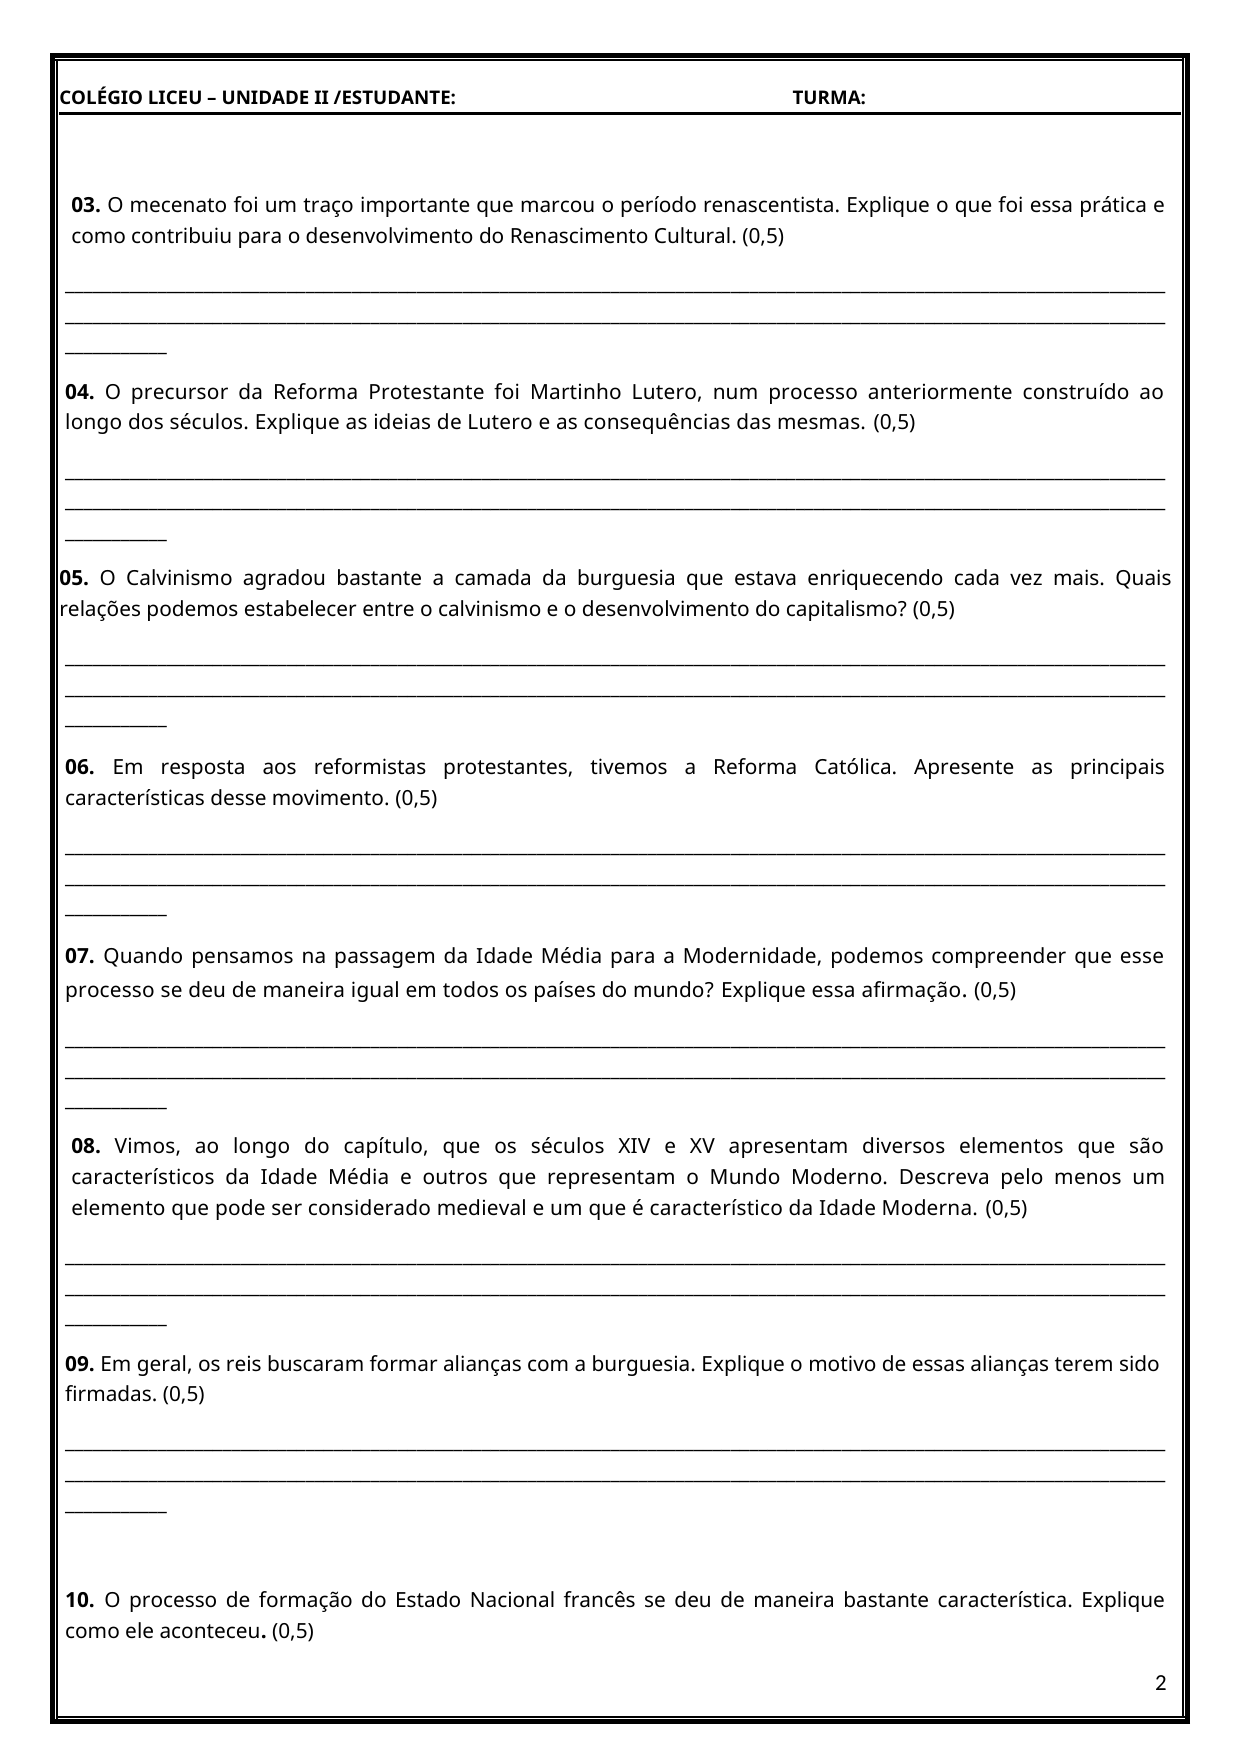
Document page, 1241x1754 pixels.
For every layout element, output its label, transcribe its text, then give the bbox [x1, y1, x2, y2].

text 06. Em resposta aos reformistas protestantes, tivemos a Reforma Católica. Apresente as principais características desse movimento. (0,5) [65, 750, 1167, 812]
text 05. O Calvinismo agradou bastante a camada da burguesia que estava enriquecendo cada vez mais. Quais relações podemos estabelecer entre o calvinismo e o desenvolvimento do capitalismo? (0,5) [59, 563, 1172, 622]
text 03. O mecenato foi um traço importante que marcou o período renascentista. Explique o que foi essa prática e como contribuiu para o desenvolvimento do Renascimento Cultural. (0,5) [71, 190, 1167, 249]
text 04. O precursor da Reforma Protestante foi Martinho Lutero, num processo anteriormente construído ao longo dos séculos. Explique as ideias de Lutero e as consequências das mesmas. (0,5) [65, 377, 1167, 436]
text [65, 1427, 1167, 1516]
text 10. O processo de formação do Estado Nacional francês se deu de maneira bastante característica. Explique como ele aconteceu. (0,5) [65, 1582, 1167, 1644]
text 08. Vimos, ao longo do capítulo, que os séculos XIV e XV apresentam diversos elementos que são característicos da Idade Média e outros que representam o Mundo Moderno. Descreva pelo menos um elemento que pode ser considerado medieval e um que é característico da Idade Moderna. (0,5) [71, 1191, 1167, 1221]
text 08. Vimos, ao longo do capítulo, que os séculos XIV e XV apresentam diversos elementos que são característicos da Idade Média e outros que representam o Mundo Moderno. Descreva pelo menos um elemento que pode ser considerado medieval e um que é característico da Idade Moderna. (0,5) [71, 1132, 1167, 1162]
text 09. Em geral, os reis buscaram formar alianças com a burguesia. Explique o motivo de essas alianças terem sido firmadas. (0,5) [65, 1349, 1167, 1408]
text 07. Quando pensamos na passagem da Idade Média para a Modernidade, podemos compreender que esse processo se deu de maneira igual em todos os países do mundo? Explique essa afirmação. (0,5) [65, 939, 1167, 1004]
